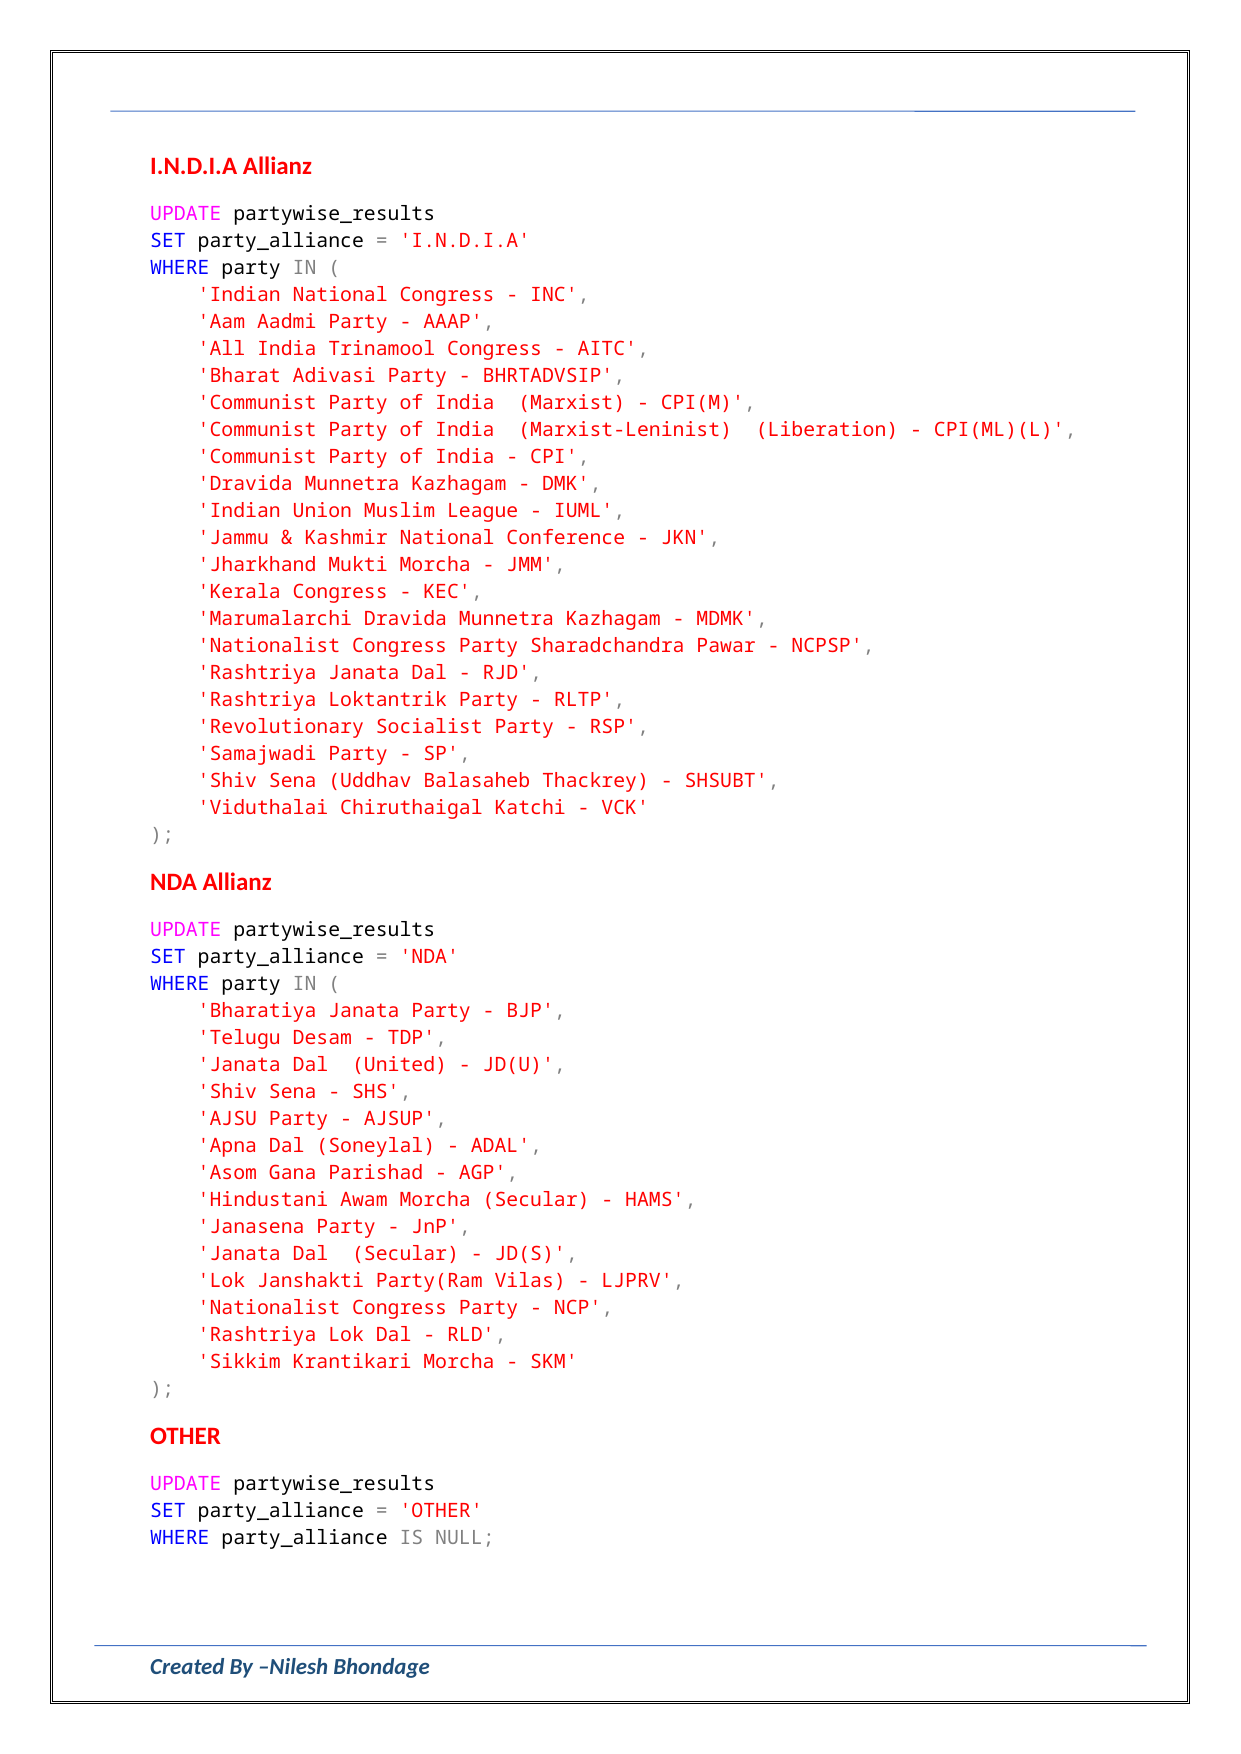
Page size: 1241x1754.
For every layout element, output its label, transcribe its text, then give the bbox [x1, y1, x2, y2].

text SET party_alliance = 'NDA' [150, 942, 1090, 969]
text 'Janata Dal (United) - JD(U)', [150, 1050, 1090, 1077]
text WHERE party IN ( [150, 253, 1090, 281]
text UPDATE partywise_results [150, 915, 1090, 942]
text 'Indian Union Muslim League - IUML', [150, 496, 1090, 523]
text WHERE party_alliance IS NULL; [150, 1523, 1090, 1550]
text UPDATE partywise_results [150, 199, 1090, 227]
text 'Viduthalai Chiruthaigal Katchi - VCK' [150, 793, 1090, 820]
text SET party_alliance = 'I.N.D.I.A' [150, 227, 1090, 253]
text 'Rashtriya Loktantrik Party - RLTP', [150, 685, 1090, 712]
text 'Jharkhand Mukti Morcha - JMM', [150, 550, 1090, 577]
text 'Communist Party of India (Marxist-Leninist) (Liberation) - CPI(ML)(L)', [150, 415, 1090, 442]
text 'Asom Gana Parishad - AGP', [150, 1158, 1090, 1185]
text 'Nationalist Congress Party - NCP', [150, 1293, 1090, 1320]
text 'Bharat Adivasi Party - BHRTADVSIP', [150, 361, 1090, 388]
text 'Bharatiya Janata Party - BJP', [150, 996, 1090, 1023]
text 'Sikkim Krantikari Morcha - SKM' [150, 1347, 1090, 1374]
text 'Communist Party of India (Marxist) - CPI(M)', [150, 388, 1090, 415]
text OTHER [150, 1420, 1090, 1450]
text 'Rashtriya Janata Dal - RJD', [150, 658, 1090, 685]
text 'Janata Dal (Secular) - JD(S)', [150, 1239, 1090, 1266]
text 'Hindustani Awam Morcha (Secular) - HAMS', [150, 1185, 1090, 1212]
text WHERE party IN ( [150, 969, 1090, 996]
text ); [150, 820, 1090, 847]
text 'Marumalarchi Dravida Munnetra Kazhagam - MDMK', [150, 604, 1090, 631]
text NDA Allianz [150, 866, 1090, 896]
text 'Rashtriya Lok Dal - RLD', [150, 1320, 1090, 1347]
text 'Shiv Sena - SHS', [150, 1077, 1090, 1104]
text 'Samajwadi Party - SP', [150, 739, 1090, 766]
text 'Dravida Munnetra Kazhagam - DMK', [150, 469, 1090, 496]
text 'Aam Aadmi Party - AAAP', [150, 307, 1090, 334]
text 'Indian National Congress - INC', [150, 281, 1090, 307]
text 'All India Trinamool Congress - AITC', [150, 334, 1090, 361]
text 'Lok Janshakti Party(Ram Vilas) - LJPRV', [150, 1266, 1090, 1293]
text 'Jammu & Kashmir National Conference - JKN', [150, 523, 1090, 550]
text SET party_alliance = 'OTHER' [150, 1496, 1090, 1523]
text 'Apna Dal (Soneylal) - ADAL', [150, 1131, 1090, 1158]
text I.N.D.I.A Allianz [150, 150, 1090, 181]
text UPDATE partywise_results [150, 1469, 1090, 1496]
text ); [150, 1374, 1090, 1401]
text 'Communist Party of India - CPI', [150, 442, 1090, 469]
text 'Nationalist Congress Party Sharadchandra Pawar - NCPSP', [150, 631, 1090, 658]
text 'Kerala Congress - KEC', [150, 577, 1090, 604]
text 'Janasena Party - JnP', [150, 1212, 1090, 1239]
text 'AJSU Party - AJSUP', [150, 1104, 1090, 1131]
text 'Telugu Desam - TDP', [150, 1023, 1090, 1050]
text 'Shiv Sena (Uddhav Balasaheb Thackrey) - SHSUBT', [150, 766, 1090, 793]
text 'Revolutionary Socialist Party - RSP', [150, 712, 1090, 739]
